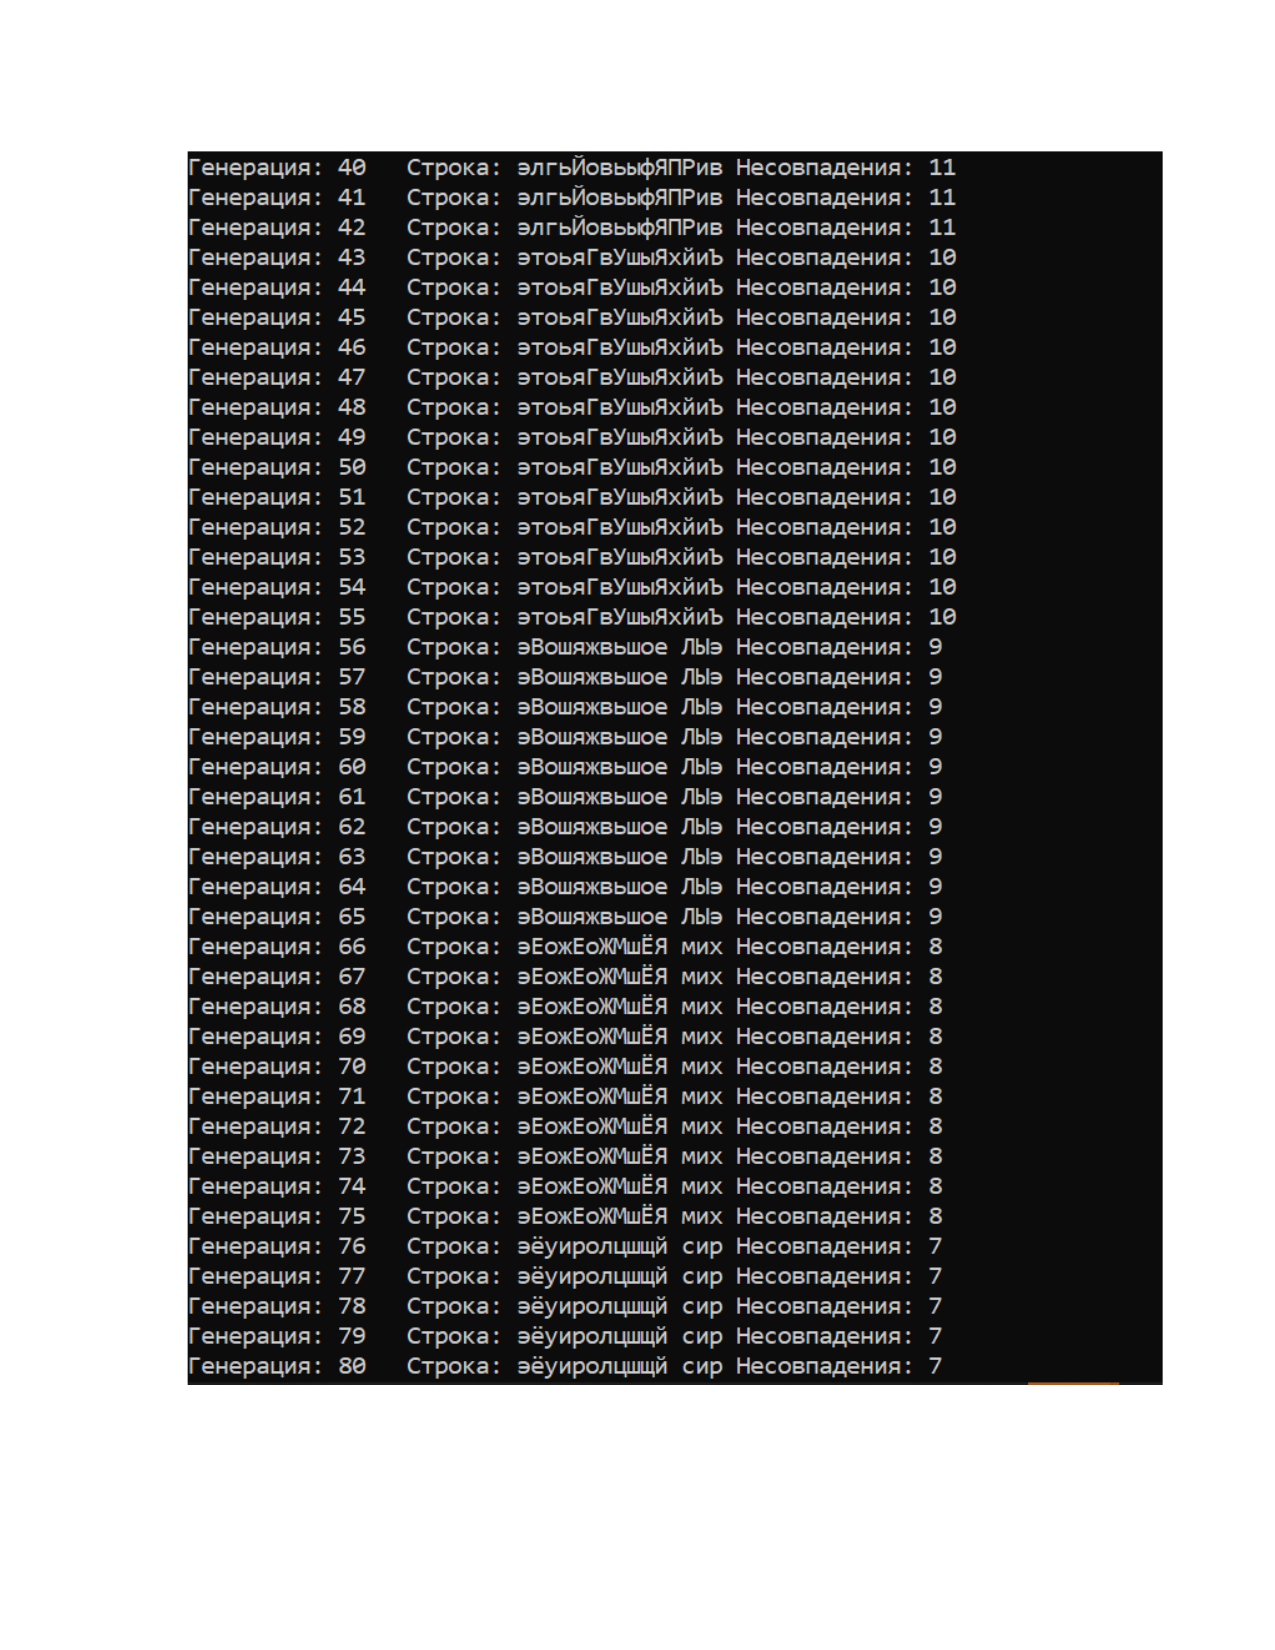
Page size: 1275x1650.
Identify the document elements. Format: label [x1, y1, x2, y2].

picture [187, 150, 1163, 1385]
